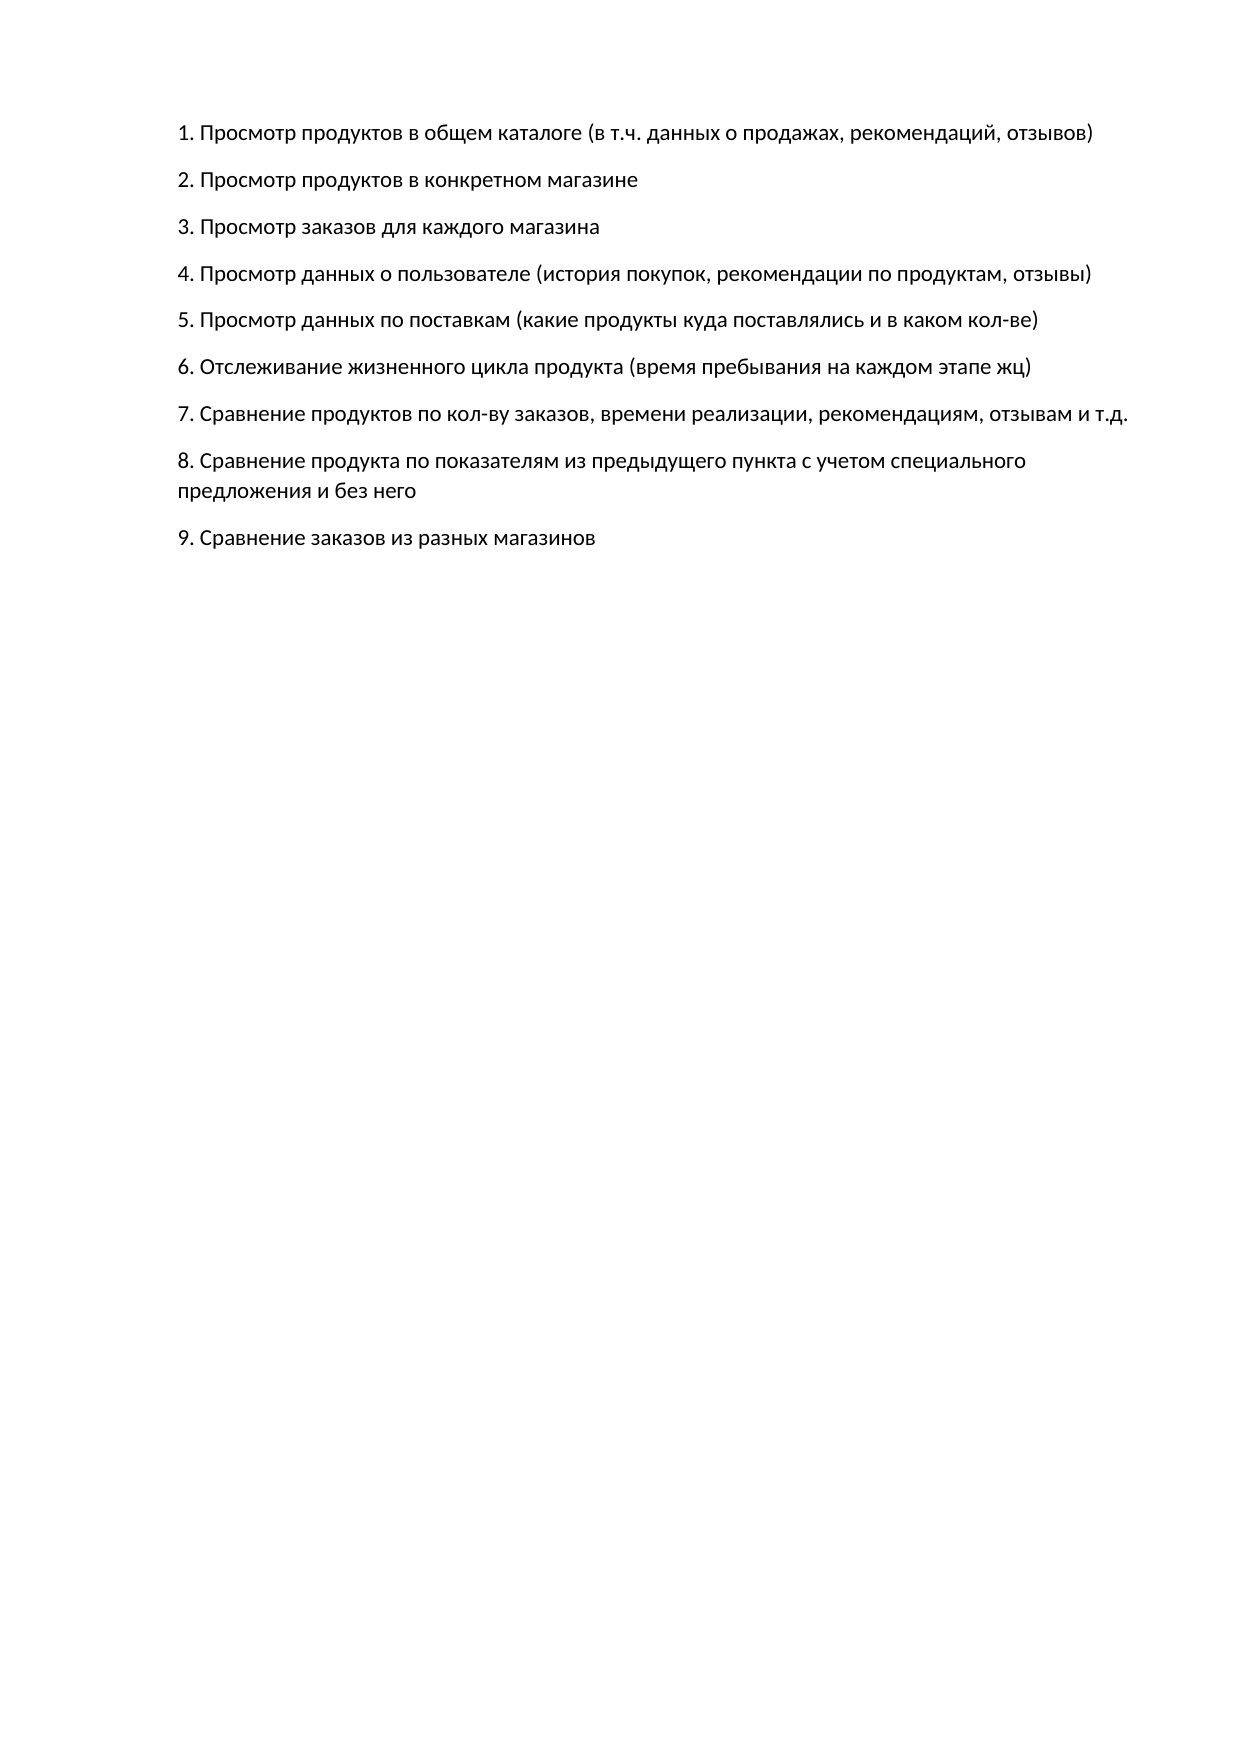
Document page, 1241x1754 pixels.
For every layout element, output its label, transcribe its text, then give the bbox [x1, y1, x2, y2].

text 3. Просмотр заказов для каждого магазина [177, 212, 1152, 240]
text 2. Просмотр продуктов в конкретном магазине [177, 165, 1152, 193]
text 8. Сравнение продукта по показателям из предыдущего пункта с учетом специального предложения и без него [177, 446, 1152, 504]
text 4. Просмотр данных о пользователе (история покупок, рекомендации по продуктам, отзывы) [177, 259, 1152, 287]
text 6. Отслеживание жизненного цикла продукта (время пребывания на каждом этапе жц) [177, 352, 1152, 381]
text 1. Просмотр продуктов в общем каталоге (в т.ч. данных о продажах, рекомендаций, отзывов) [177, 118, 1152, 146]
text 9. Сравнение заказов из разных магазинов [177, 523, 1152, 551]
text 5. Просмотр данных по поставкам (какие продукты куда поставлялись и в каком кол-ве) [177, 306, 1152, 334]
text 7. Сравнение продуктов по кол-ву заказов, времени реализации, рекомендациям, отзывам и т.д. [177, 399, 1152, 427]
